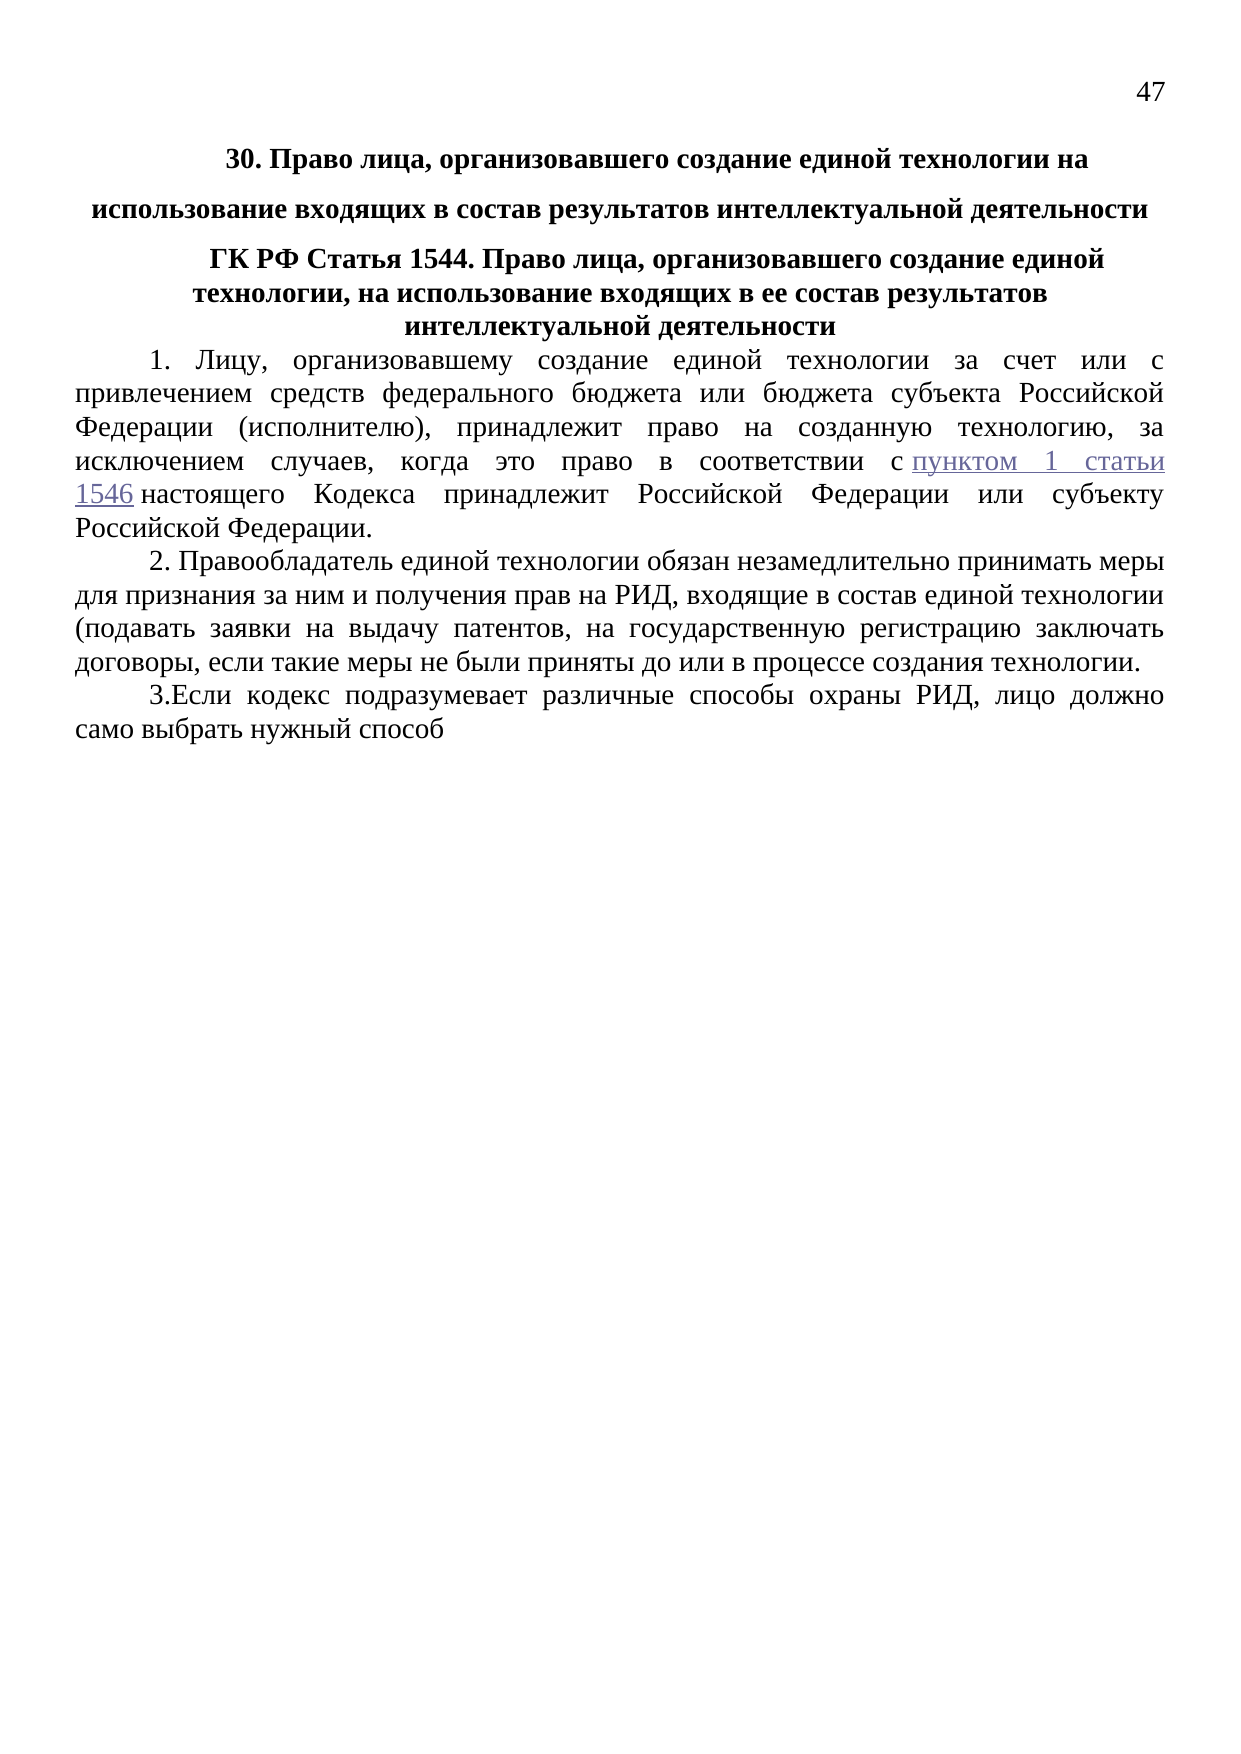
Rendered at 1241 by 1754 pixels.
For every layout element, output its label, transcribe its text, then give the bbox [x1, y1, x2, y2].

subtitle 30. Право лица, организовавшего создание единой технологии на использование входящих в состав результатов интеллектуальной деятельности [75, 141, 1165, 225]
text 3.Если кодекс подразумевает различные способы охраны РИД, лицо должно само выбрать нужный способ [75, 677, 1165, 744]
text 2. Правообладатель единой технологии обязан незамедлительно принимать меры для признания за ним и получения прав на РИД, входящие в состав единой технологии (подавать заявки на выдачу патентов, на государственную регистрацию заключать договоры, если такие меры не были приняты до или в процессе создания технологии. [75, 543, 1165, 677]
text ГК РФ Статья 1544. Право лица, организовавшего создание единой технологии, на использование входящих в ее состав результатов интеллектуальной деятельности [75, 241, 1165, 342]
text 1. Лицу, организовавшему создание единой технологии за счет или с привлечением средств федерального бюджета или бюджета субъекта Российской Федерации (исполнителю), принадлежит право на созданную технологию, за исключением случаев, когда это право в соответствии с пунктом 1 статьи 1546 настоящего Кодекса принадлежит Российской Федерации или субъекту Российской Федерации. [75, 342, 1165, 543]
